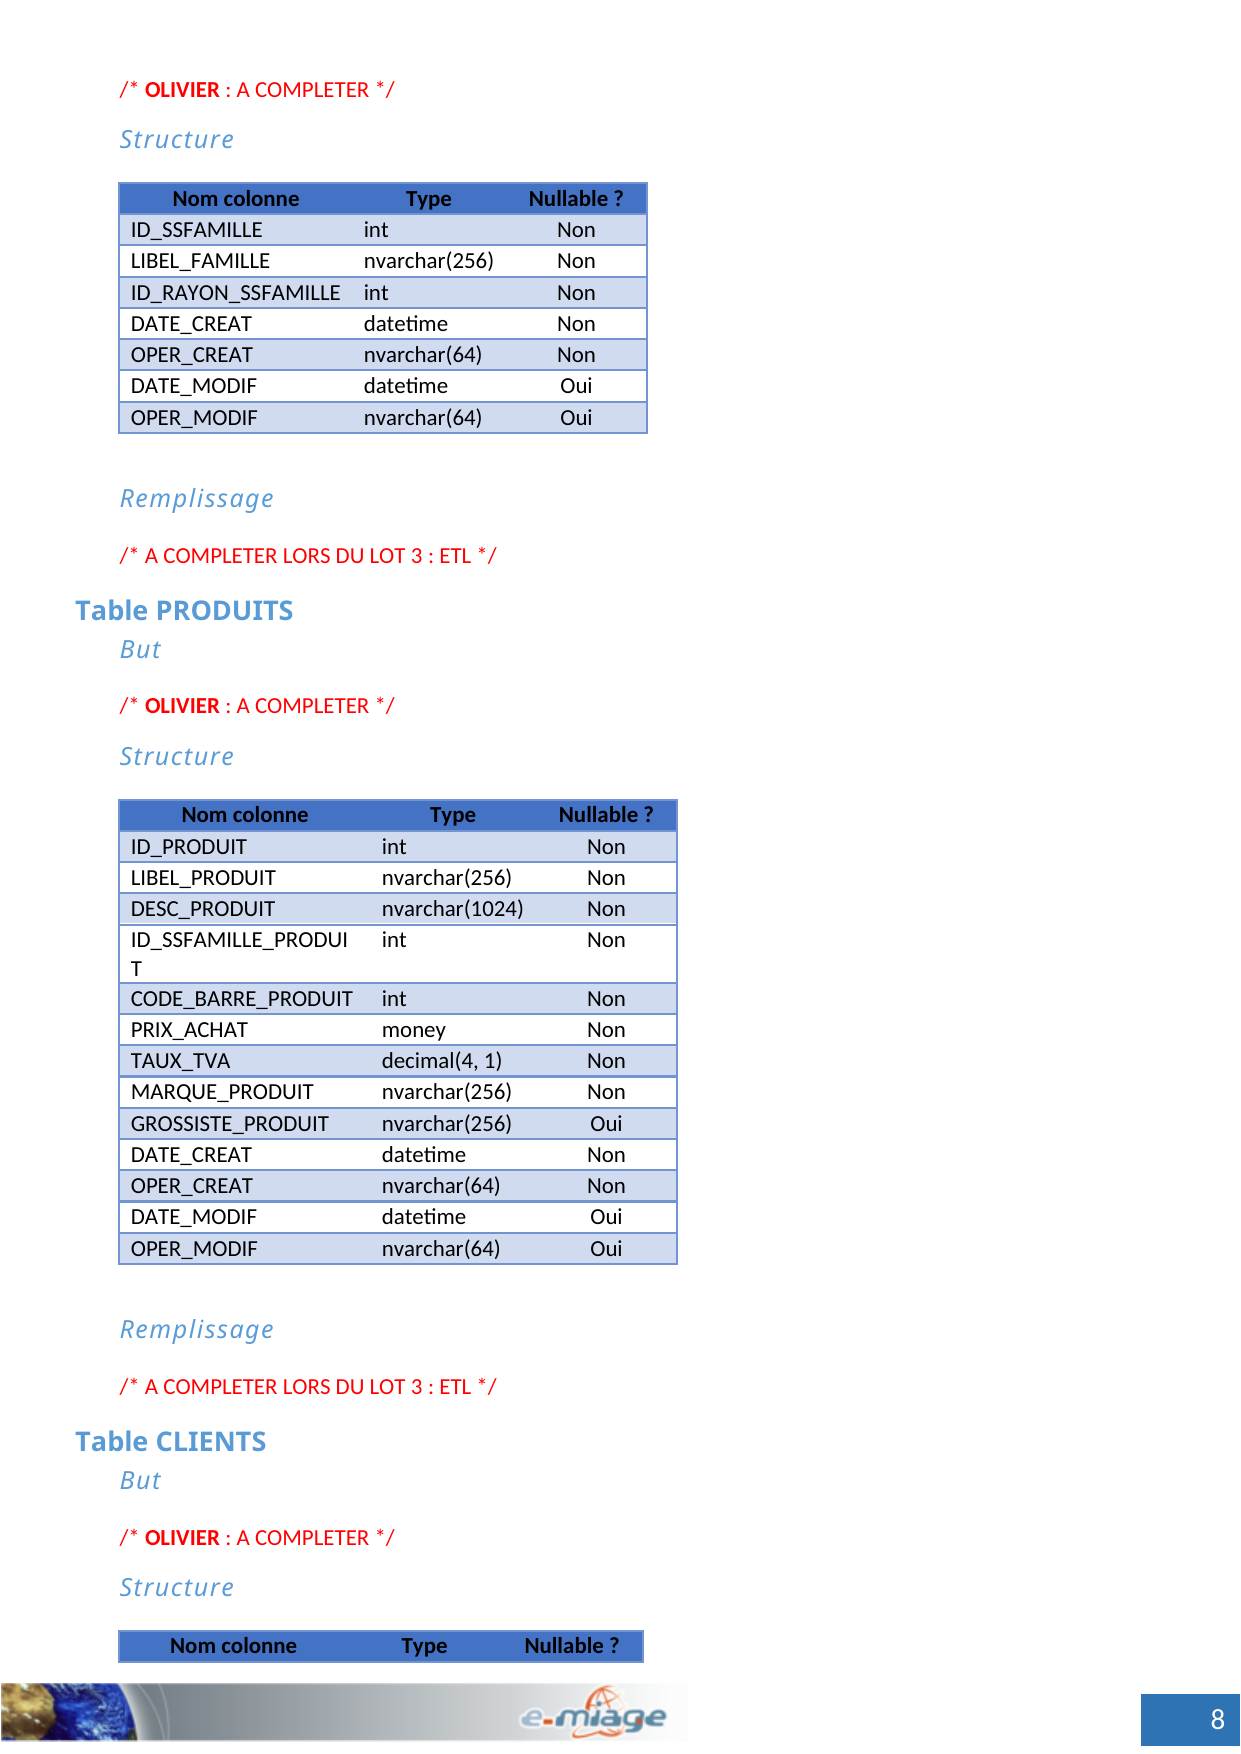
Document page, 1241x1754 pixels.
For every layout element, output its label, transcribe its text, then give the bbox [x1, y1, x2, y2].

table_cell Oui [506, 371, 646, 401]
table_cell nvarchar(256) [370, 863, 535, 892]
text /* OLIVIER : A COMPLETER */ [119, 692, 1165, 720]
table_cell int [370, 984, 535, 1013]
text /* OLIVIER : A COMPLETER */ [119, 75, 1165, 103]
table_cell Oui [535, 1234, 676, 1263]
table_cell datetime [352, 309, 506, 338]
table_cell PRIX_ACHAT [120, 1015, 370, 1044]
table_cell DATE_MODIF [120, 371, 352, 401]
table_cell TAUX_TVA [120, 1046, 370, 1075]
table_cell ID_SSFAMILLE_PRODUIT [120, 926, 370, 982]
table_cell GROSSISTE_PRODUIT [120, 1109, 370, 1138]
table_header Type [348, 1632, 501, 1661]
table_cell int [370, 926, 535, 982]
table_cell Non [506, 278, 646, 307]
table_cell Non [535, 926, 676, 982]
table_header Nullable ? [535, 801, 676, 830]
table_cell Non [535, 984, 676, 1013]
table_cell int [352, 215, 506, 244]
table_cell Non [535, 832, 676, 861]
subtitle Remplissage [119, 481, 1165, 515]
table_cell nvarchar(64) [370, 1234, 535, 1263]
table_cell Oui [535, 1109, 676, 1138]
subtitle Structure [119, 122, 1165, 156]
subtitle Structure [119, 1569, 1165, 1604]
table_cell DATE_MODIF [120, 1203, 370, 1232]
table_cell Non [506, 246, 646, 276]
table_header Nom colonne [120, 801, 370, 830]
table_cell Non [535, 1140, 676, 1169]
table_cell DATE_CREAT [120, 309, 352, 338]
table_cell Non [535, 1046, 676, 1075]
table_cell datetime [352, 371, 506, 401]
table_cell MARQUE_PRODUIT [120, 1078, 370, 1107]
subtitle Table CLIENTS [75, 1423, 1165, 1460]
subtitle But [119, 632, 1165, 666]
table_cell nvarchar(256) [370, 1109, 535, 1138]
table_cell OPER_MODIF [120, 403, 352, 432]
subtitle Table PRODUITS [75, 592, 1165, 629]
table_cell money [370, 1015, 535, 1044]
table_header Nom colonne [120, 184, 352, 213]
table_cell Non [535, 1015, 676, 1044]
table_cell ID_SSFAMILLE [120, 215, 352, 244]
table_cell ID_PRODUIT [120, 832, 370, 861]
table_cell int [370, 832, 535, 861]
text /* A COMPLETER LORS DU LOT 3 : ETL */ [119, 1372, 1165, 1400]
table_cell Oui [535, 1203, 676, 1232]
table_cell decimal(4, 1) [370, 1046, 535, 1075]
text /* A COMPLETER LORS DU LOT 3 : ETL */ [119, 541, 1165, 569]
table_cell int [352, 278, 506, 307]
table_cell Non [535, 1078, 676, 1107]
table_cell nvarchar(64) [352, 340, 506, 369]
subtitle But [119, 1463, 1165, 1497]
table_header Nullable ? [506, 184, 646, 213]
table_cell nvarchar(64) [352, 403, 506, 432]
table_cell LIBEL_PRODUIT [120, 863, 370, 892]
table_cell datetime [370, 1203, 535, 1232]
table_cell Non [506, 215, 646, 244]
subtitle Remplissage [119, 1312, 1165, 1346]
table_header Nom colonne [120, 1632, 348, 1661]
table_cell LIBEL_FAMILLE [120, 246, 352, 276]
table_cell nvarchar(64) [370, 1171, 535, 1200]
table_cell Non [535, 1171, 676, 1200]
table_header Type [370, 801, 535, 830]
table_cell Non [535, 894, 676, 923]
table_cell Oui [506, 403, 646, 432]
table_cell datetime [370, 1140, 535, 1169]
text /* OLIVIER : A COMPLETER */ [119, 1523, 1165, 1551]
table_header Type [352, 184, 506, 213]
table_cell CODE_BARRE_PRODUIT [120, 984, 370, 1013]
picture [1, 1683, 688, 1742]
table_cell nvarchar(256) [370, 1078, 535, 1107]
subtitle Structure [119, 738, 1165, 773]
table_header Nullable ? [501, 1632, 642, 1661]
table_cell Non [535, 863, 676, 892]
table_cell OPER_MODIF [120, 1234, 370, 1263]
table_cell Non [506, 309, 646, 338]
table_cell Non [506, 340, 646, 369]
table_cell ID_RAYON_SSFAMILLE [120, 278, 352, 307]
table_cell nvarchar(256) [352, 246, 506, 276]
table_cell DESC_PRODUIT [120, 894, 370, 923]
table_cell OPER_CREAT [120, 340, 352, 369]
table_cell OPER_CREAT [120, 1171, 370, 1200]
table_cell DATE_CREAT [120, 1140, 370, 1169]
table_cell nvarchar(1024) [370, 894, 535, 923]
